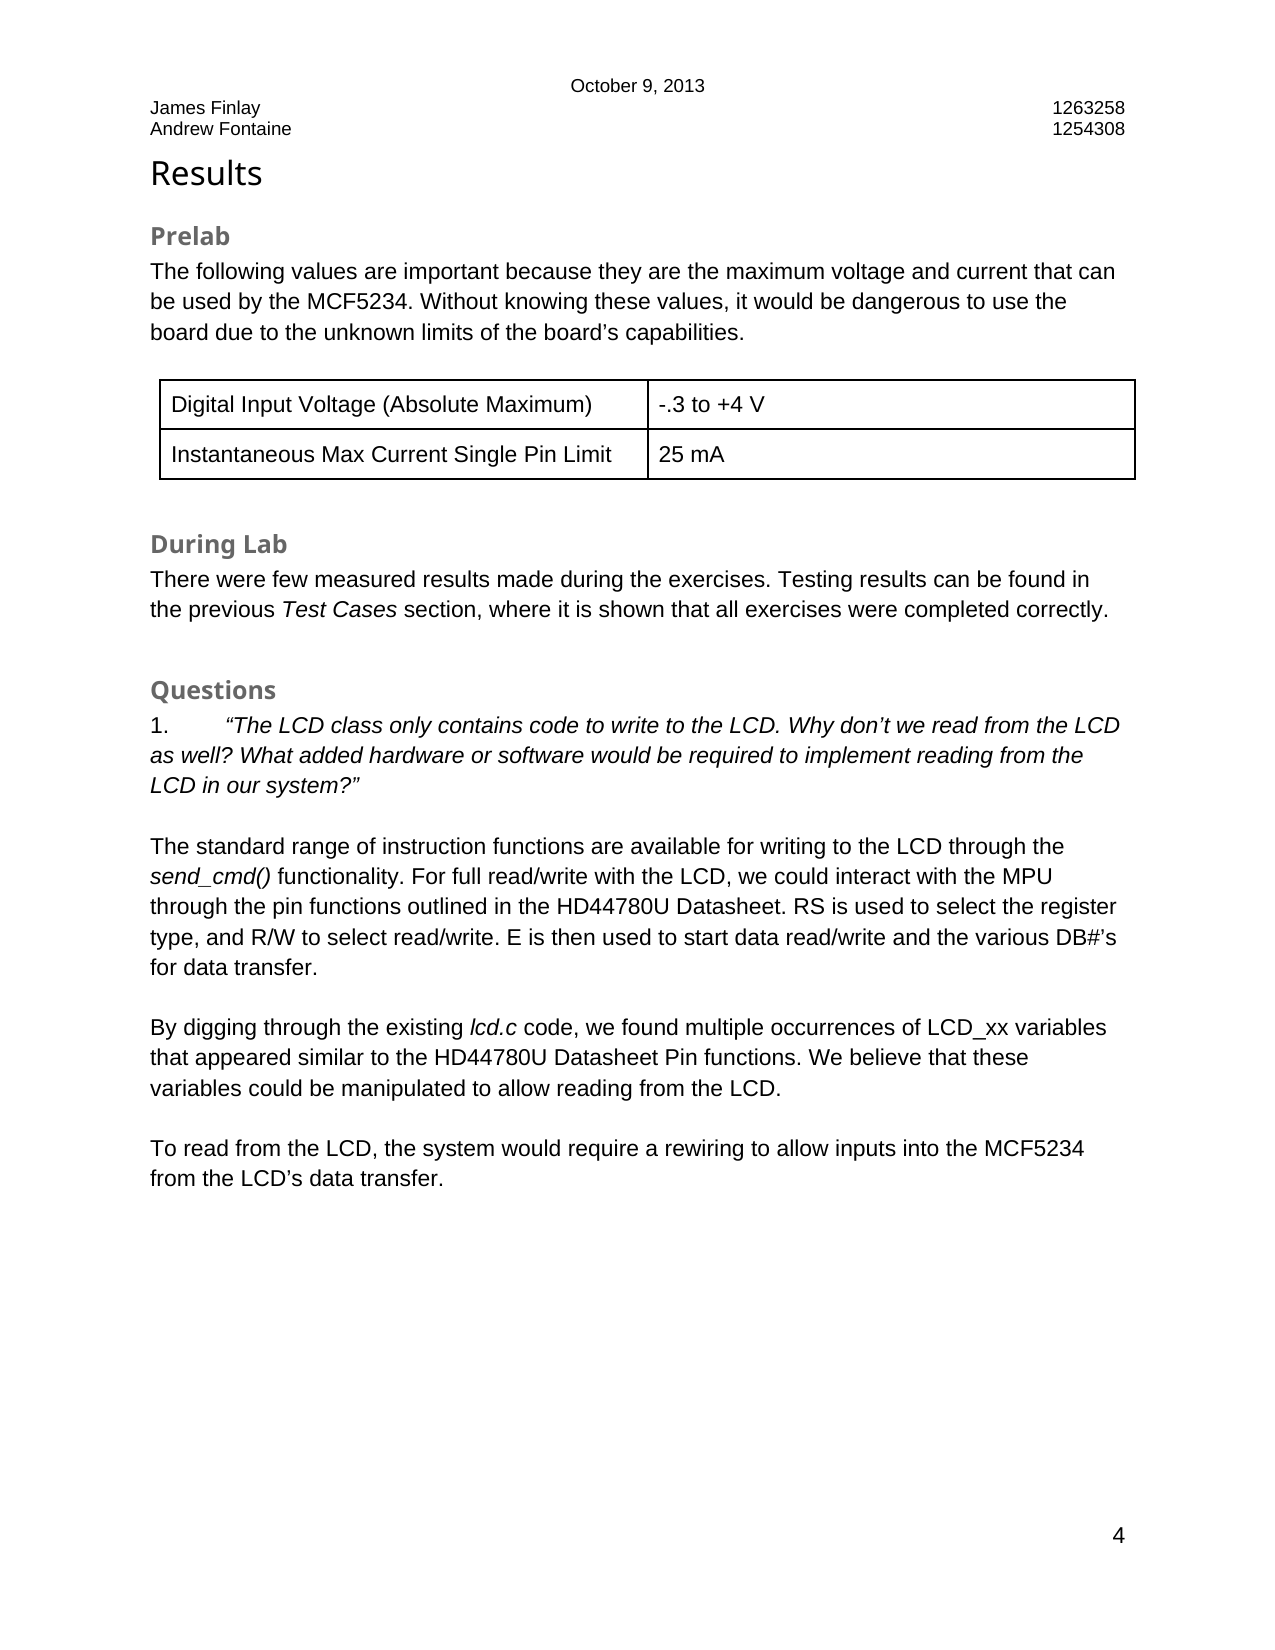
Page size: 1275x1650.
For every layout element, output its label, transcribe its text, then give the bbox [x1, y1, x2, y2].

subtitle During Lab [150, 526, 1125, 560]
text There were few measured results made during the exercises. Testing results can be found in the previous Test Cases section, where it is shown that all exercises were completed correctly. [150, 566, 1125, 622]
text 1. “The LCD class only contains code to write to the LCD. Why don’t we read from the LCD as well? What added hardware or software would be required to implement reading from the LCD in our system?” [150, 712, 1125, 799]
table_header Digital Input Voltage (Absolute Maximum) [161, 381, 647, 428]
text To read from the LCD, the system would require a rewiring to allow inputs into the MCF5234 from the LCD’s data transfer. [150, 1135, 1125, 1191]
subtitle Results [150, 150, 1125, 195]
table_header -.3 to +4 V [649, 381, 1134, 428]
subtitle Questions [150, 673, 1125, 707]
text The standard range of instruction functions are available for writing to the LCD through the send_cmd() functionality. For full read/write with the LCD, we could interact with the MPU through the pin functions outlined in the HD44780U Datasheet. RS is used to select the register type, and R/W to select read/write. E is then used to start data read/write and the various DB#’s for data transfer. [150, 833, 1125, 980]
text The following values are important because they are the maximum voltage and current that can be used by the MCF5234. Without knowing these values, it would be dangerous to use the board due to the unknown limits of the board’s capabilities. [150, 258, 1125, 345]
table_cell Instantaneous Max Current Single Pin Limit [161, 430, 647, 477]
subtitle Prelab [150, 219, 1125, 253]
table_cell 25 mA [649, 430, 1134, 477]
text By digging through the existing lcd.c code, we found multiple occurrences of LCD_xx variables that appeared similar to the HD44780U Datasheet Pin functions. We believe that these variables could be manipulated to allow reading from the LCD. [150, 1014, 1125, 1101]
